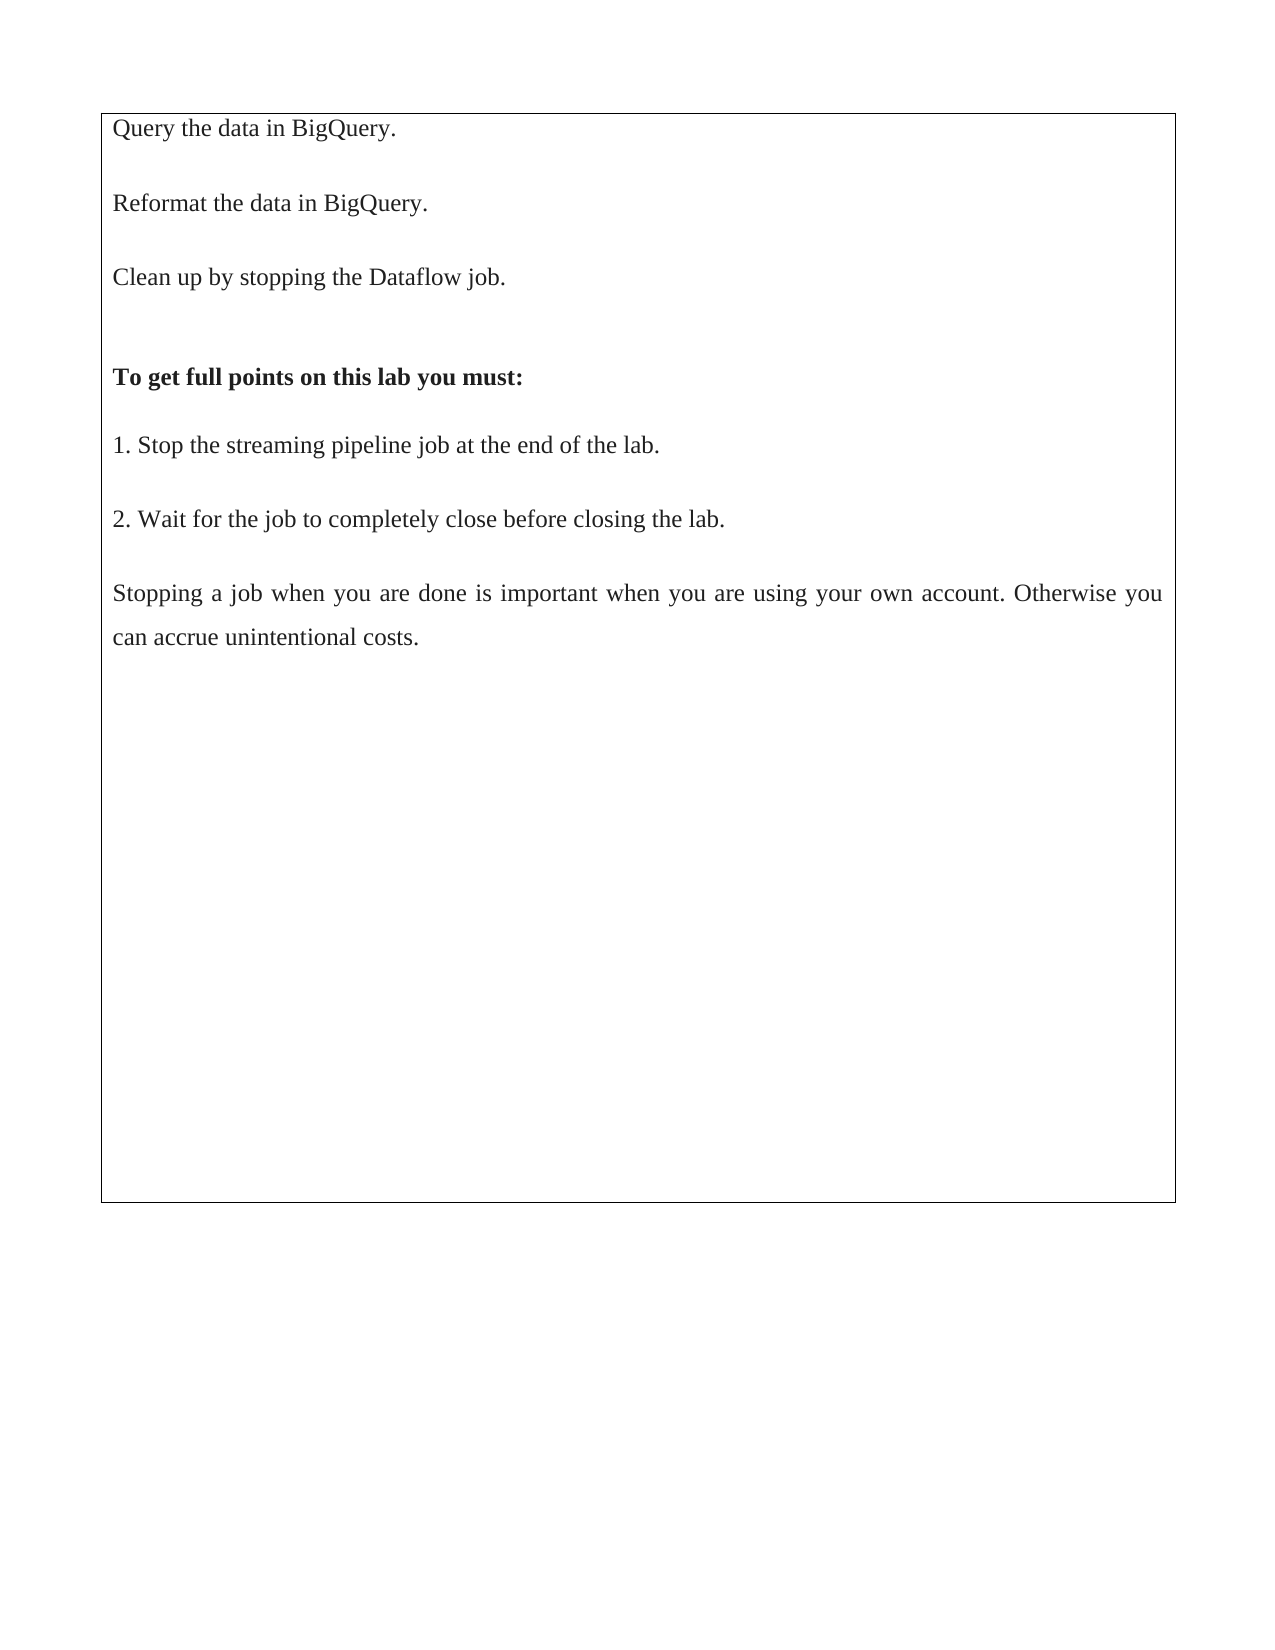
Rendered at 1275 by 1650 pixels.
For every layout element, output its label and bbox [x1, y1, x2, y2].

table_cell [102, 114, 1175, 1202]
